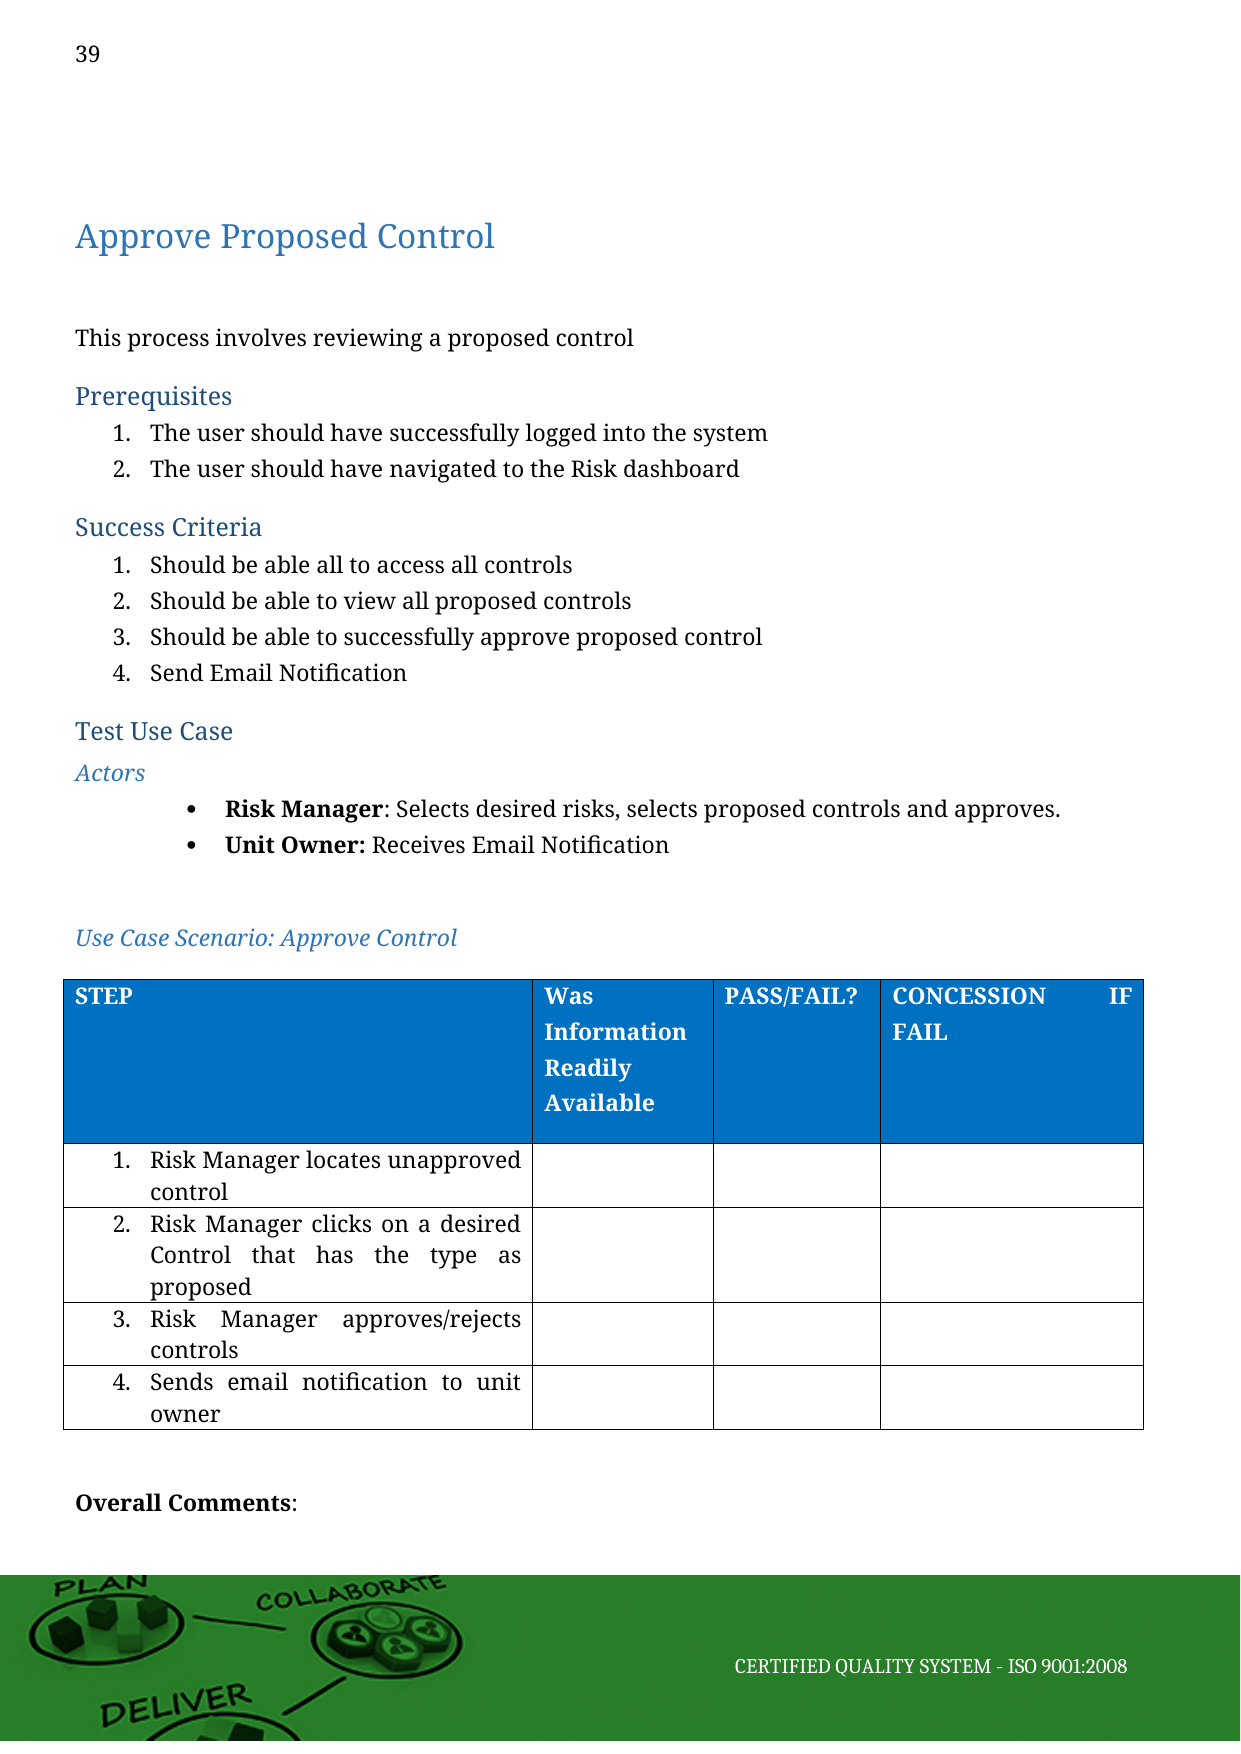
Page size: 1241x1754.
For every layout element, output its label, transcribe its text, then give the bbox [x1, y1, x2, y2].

list Send Email Notification [112, 657, 1165, 688]
subtitle Test Use Case [75, 714, 1165, 748]
table_cell [881, 1303, 1143, 1365]
table_header PASS/FAIL? [714, 980, 880, 1143]
list Should be able to view all proposed controls [112, 585, 1165, 616]
table_cell [533, 1303, 713, 1365]
text This process involves reviewing a proposed control [75, 321, 1165, 353]
table_cell [714, 1208, 880, 1302]
table_cell Sends email notification to unit owner [64, 1366, 532, 1429]
table_cell Risk Manager approves/rejects controls [64, 1303, 532, 1365]
table_cell [533, 1208, 713, 1302]
table_cell [714, 1144, 880, 1207]
text Use Case Scenario: Approve Control [75, 922, 1165, 953]
subtitle Actors [75, 757, 1165, 788]
table_cell [714, 1303, 880, 1365]
table_cell [533, 1144, 713, 1207]
table_header STEP [64, 980, 532, 1143]
list Unit Owner: Receives Email Notification [150, 829, 1165, 860]
text Overall Comments: [75, 1487, 1165, 1518]
list Should be able to successfully approve proposed control [112, 621, 1165, 652]
subtitle Success Criteria [75, 510, 1165, 544]
list Should be able all to access all controls [112, 549, 1165, 581]
table_header CONCESSION IF FAIL [881, 980, 1143, 1143]
table_cell [881, 1208, 1143, 1302]
table_cell [533, 1366, 713, 1429]
table_header Was Information Readily Available [533, 980, 713, 1143]
table_cell [881, 1144, 1143, 1207]
subtitle Approve Proposed Control [75, 212, 1165, 258]
table_cell Risk Manager clicks on a desired Control that has the type as proposed [64, 1208, 532, 1302]
table_cell [714, 1366, 880, 1429]
list The user should have navigated to the Risk dashboard [75, 453, 1165, 484]
picture [0, 1575, 1241, 1741]
subtitle Prerequisites [75, 378, 1165, 412]
table_cell [881, 1366, 1143, 1429]
table_cell Risk Manager locates unapproved control [64, 1144, 532, 1207]
list The user should have successfully logged into the system [75, 417, 1165, 449]
list Risk Manager: Selects desired risks, selects proposed controls and approves. [150, 793, 1165, 824]
